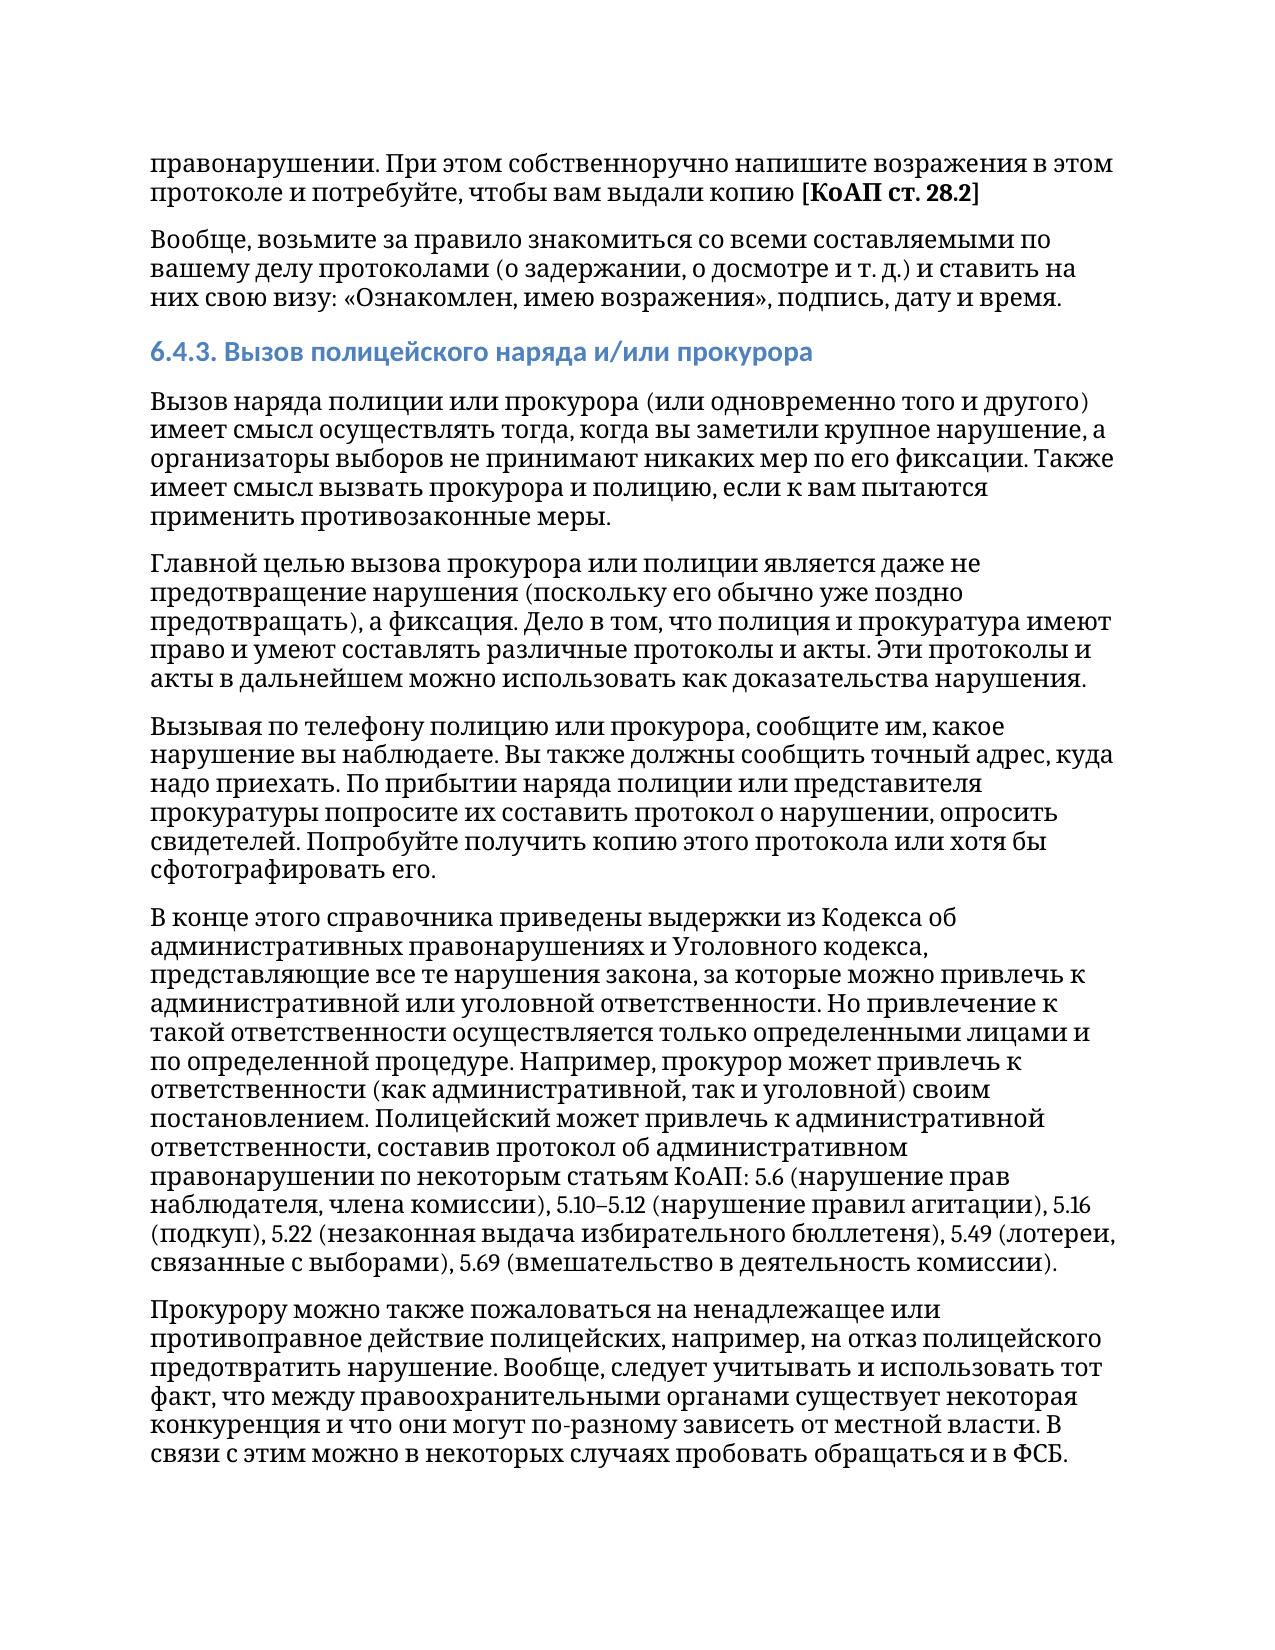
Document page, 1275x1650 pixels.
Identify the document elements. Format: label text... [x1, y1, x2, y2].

text Вообще, возьмите за правило знакомиться со всеми составляемыми по вашему делу протоколами (о задержании, о досмотре и т. д.) и ставить на них свою визу: «Ознакомлен, имею возражения», подпись, дату и время. [150, 226, 1125, 312]
subtitle 6.4.3. Вызов полицейского наряда и/или прокурора [150, 333, 1125, 369]
text В конце этого справочника приведены выдержки из Кодекса об административных правонарушениях и Уголовного кодекса, представляющие все те нарушения закона, за которые можно привлечь к административной или уголовной ответственности. Но привлечение к такой ответственности осуществляется только определенными лицами и по определенной процедуре. Например, прокурор может привлечь к ответственности (как административной, так и уголовной) своим постановлением. Полицейский может привлечь к административной ответственности, составив протокол об административном правонарушении по некоторым статьям КоАП: 5.6 (нарушение прав наблюдателя, члена комиссии), 5.10–5.12 (нарушение правил агитации), 5.16 (подкуп), 5.22 (незаконная выдача избирательного бюллетеня), 5.49 (лотереи, связанные с выборами), 5.69 (вмешательство в деятельность комиссии). [150, 904, 1125, 1278]
text Прокурору можно также пожаловаться на ненадлежащее или противоправное действие полицейских, например, на отказ полицейского предотвратить нарушение. Вообще, следует учитывать и использовать тот факт, что между правоохранительными органами существует некоторая конкуренция и что они могут по-разному зависеть от местной власти. В связи с этим можно в некоторых случаях пробовать обращаться и в ФСБ. [150, 1296, 1125, 1469]
text Вызов наряда полиции или прокурора (или одновременно того и другого) имеет смысл осуществлять тогда, когда вы заметили крупное нарушение, а организаторы выборов не принимают никаких мер по его фиксации. Также имеет смысл вызвать прокурора и полицию, если к вам пытаются применить противозаконные меры. [150, 388, 1125, 531]
text Главной целью вызова прокурора или полиции является даже не предотвращение нарушения (поскольку его обычно уже поздно предотвращать), а фиксация. Дело в том, что полиция и прокуратура имеют право и умеют составлять различные протоколы и акты. Эти протоколы и акты в дальнейшем можно использовать как доказательства нарушения. [150, 550, 1125, 694]
text Вызывая по телефону полицию или прокурора, сообщите им, какое нарушение вы наблюдаете. Вы также должны сообщить точный адрес, куда надо приехать. По прибытии наряда полиции или представителя прокуратуры попросите их составить протокол о нарушении, опросить свидетелей. Попробуйте получить копию этого протокола или хотя бы сфотографировать его. [150, 713, 1125, 885]
